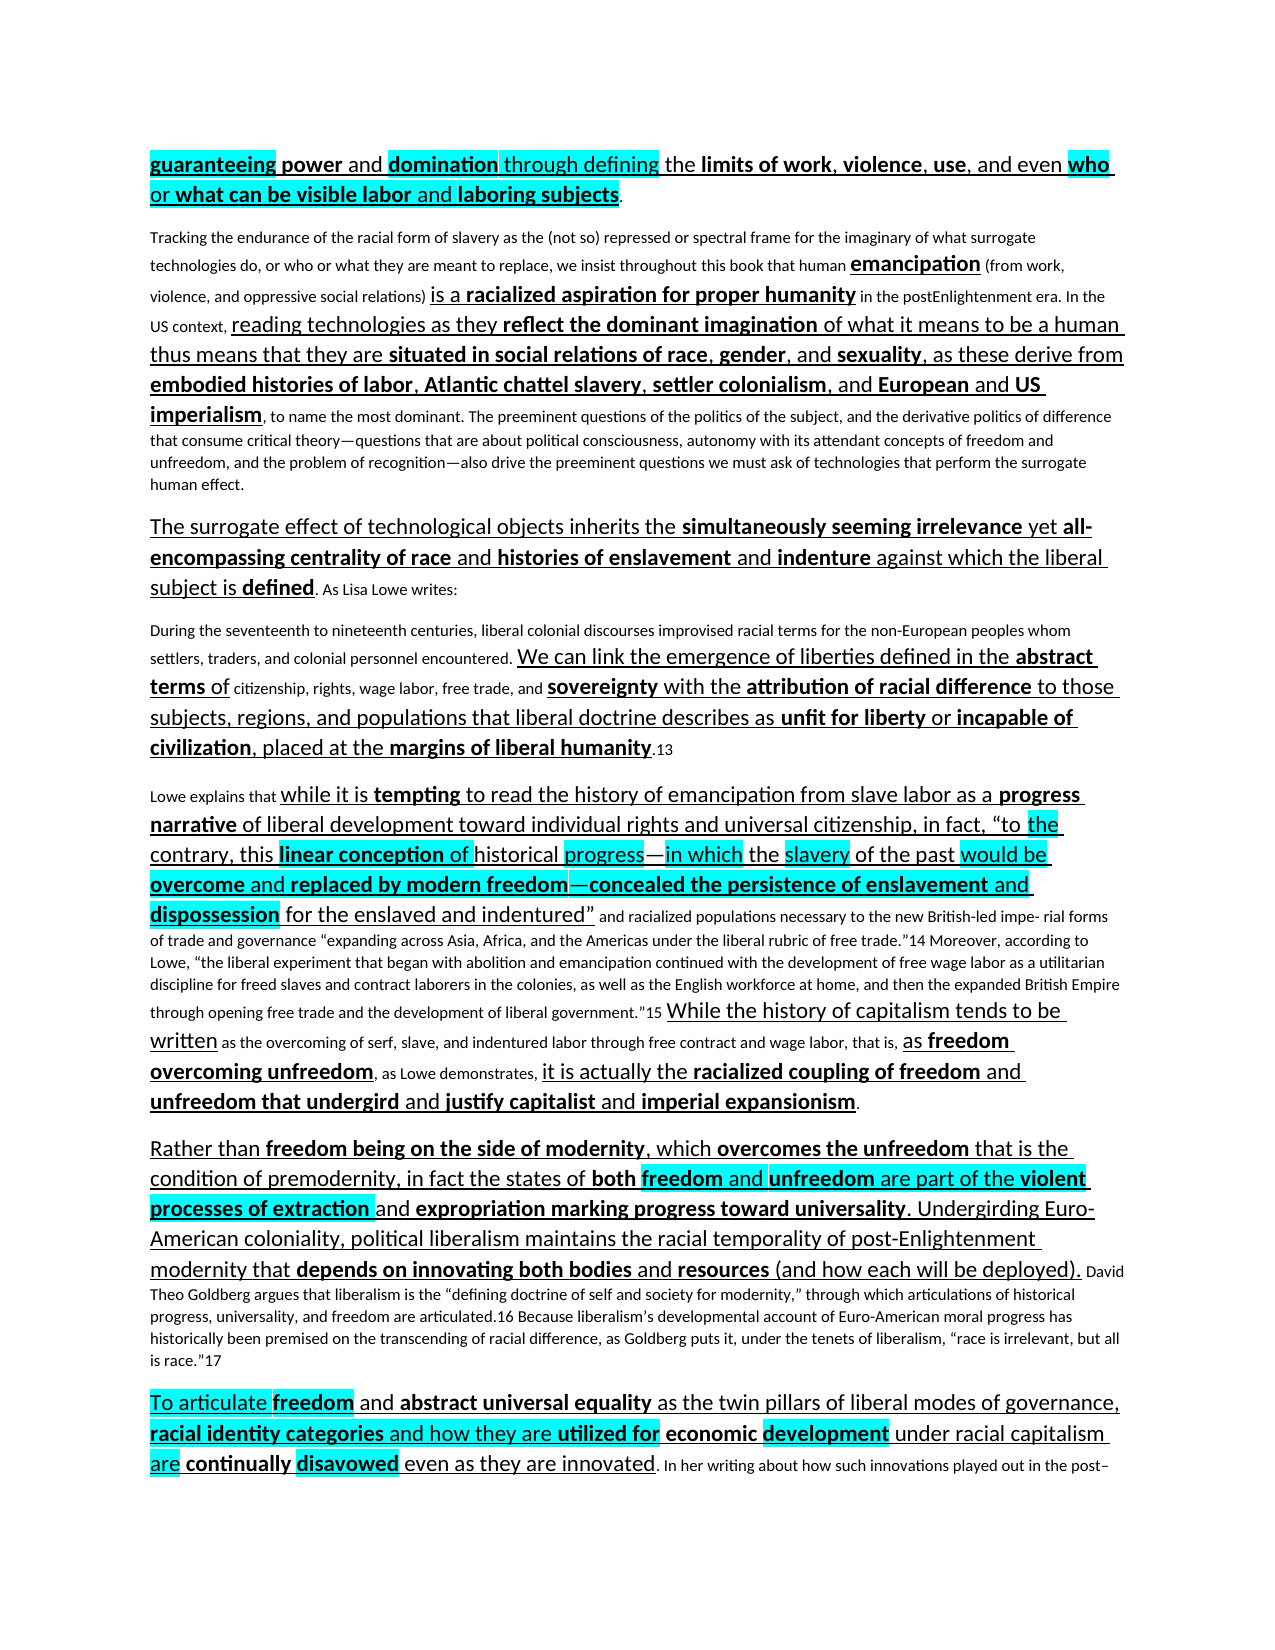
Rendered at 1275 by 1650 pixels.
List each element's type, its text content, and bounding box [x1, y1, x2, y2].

text Lowe explains that while it is tempting to read the history of emancipation from slave labor as a progress narrative of liberal development toward individual rights and universal citizenship, in fact, “to the contrary, this linear conception of historical progress—in which the slavery of the past would be overcome and replaced by modern freedom—concealed the persistence of enslavement and dispossession for the enslaved and indentured” and racialized populations necessary to the new British-led impe- rial forms of trade and governance “expanding across Asia, Africa, and the Americas under the liberal rubric of free trade.”14 Moreover, according to Lowe, “the liberal experiment that began with abolition and emancipation continued with the development of free wage labor as a utilitarian discipline for freed slaves and contract laborers in the colonies, as well as the English workforce at home, and then the expanded British Empire through opening free trade and the development of liberal government.”15 While the history of capitalism tends to be written as the overcoming of serf, slave, and indentured labor through free contract and wage labor, that is, as freedom overcoming unfreedom, as Lowe demonstrates, it is actually the racialized coupling of freedom and unfreedom that undergird and justify capitalist and imperial expansionism. [150, 780, 1125, 1115]
text Tracking the endurance of the racial form of slavery as the (not so) repressed or spectral frame for the imaginary of what surrogate technologies do, or who or what they are meant to replace, we insist throughout this book that human emancipation (from work, violence, and oppressive social relations) is a racialized aspiration for proper humanity in the postEnlightenment era. In the US context, reading technologies as they reflect the dominant imagination of what it means to be a human thus means that they are situated in social relations of race, gender, and sexuality, as these derive from embodied histories of labor, Atlantic chattel slavery, settler colonialism, and European and US imperialism, to name the most dominant. The preeminent questions of the politics of the subject, and the derivative politics of difference that consume critical theory—questions that are about political consciousness, autonomy with its attendant concepts of freedom and unfreedom, and the problem of recognition—also drive the preeminent questions we must ask of technologies that perform the surrogate human effect. [150, 227, 1125, 494]
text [150, 150, 1125, 208]
text During the seventeenth to nineteenth centuries, liberal colonial discourses improvised racial terms for the non-European peoples whom settlers, traders, and colonial personnel encountered. We can link the emergence of liberties defined in the abstract terms of citizenship, rights, wage labor, free trade, and sovereignty with the attribution of racial difference to those subjects, regions, and populations that liberal doctrine describes as unfit for liberty or incapable of civilization, placed at the margins of liberal humanity.13 [150, 620, 1125, 761]
text Rather than freedom being on the side of modernity, which overcomes the unfreedom that is the condition of premodernity, in fact the states of both freedom and unfreedom are part of the violent processes of extraction and expropriation marking progress toward universality. Undergirding Euro-American coloniality, political liberalism maintains the racial temporality of post-Enlightenment modernity that depends on innovating both bodies and resources (and how each will be deployed). David Theo Goldberg argues that liberalism is the “defining doctrine of self and society for modernity,” through which articulations of historical progress, universality, and freedom are articulated.16 Because liberalism’s developmental account of Euro-American moral progress has historically been premised on the transcending of racial difference, as Goldberg puts it, under the tenets of liberalism, “race is irrelevant, but all is race.”17 [150, 1134, 1125, 1370]
text The surrogate effect of technological objects inherits the simultaneously seeming irrelevance yet all-encompassing centrality of race and histories of enslavement and indenture against which the liberal subject is defined. As Lisa Lowe writes: [150, 512, 1125, 601]
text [150, 1388, 1125, 1477]
